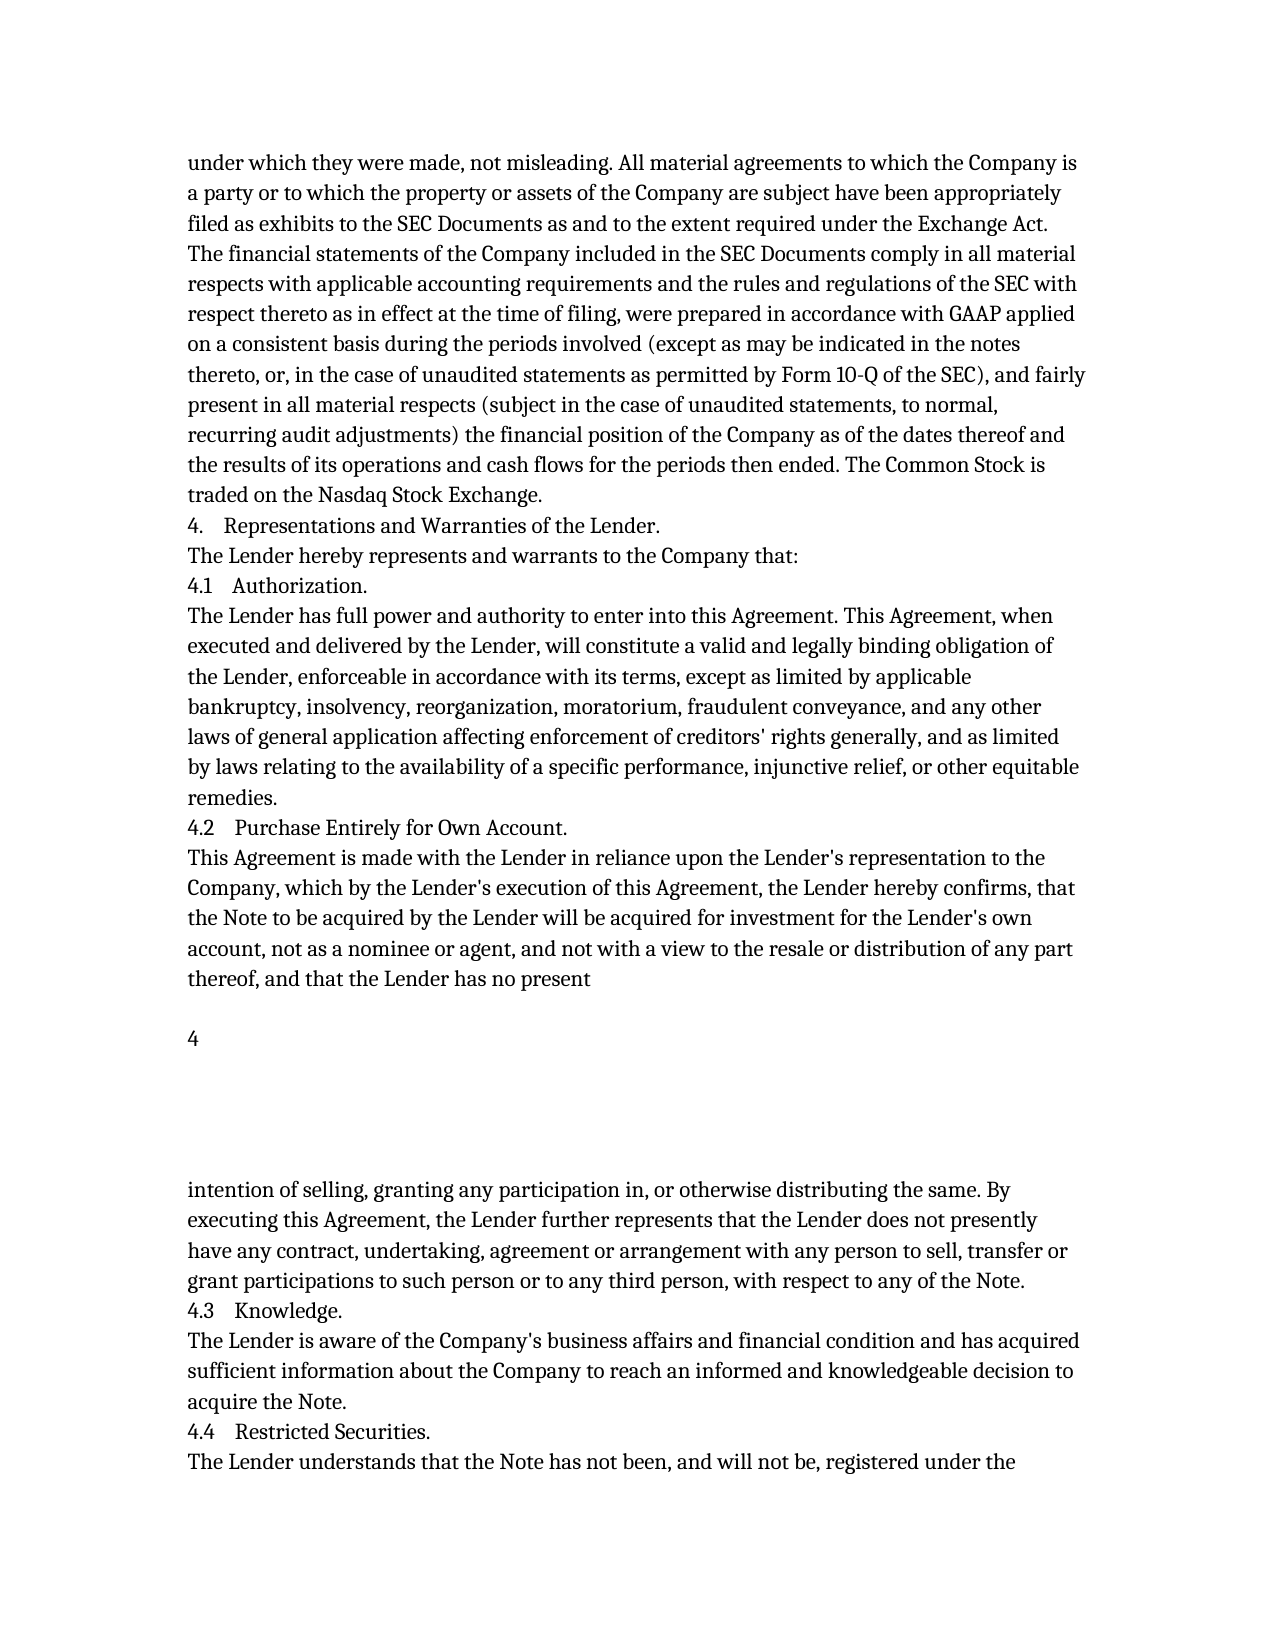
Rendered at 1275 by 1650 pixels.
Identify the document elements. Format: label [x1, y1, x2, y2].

text [187, 150, 1087, 1475]
